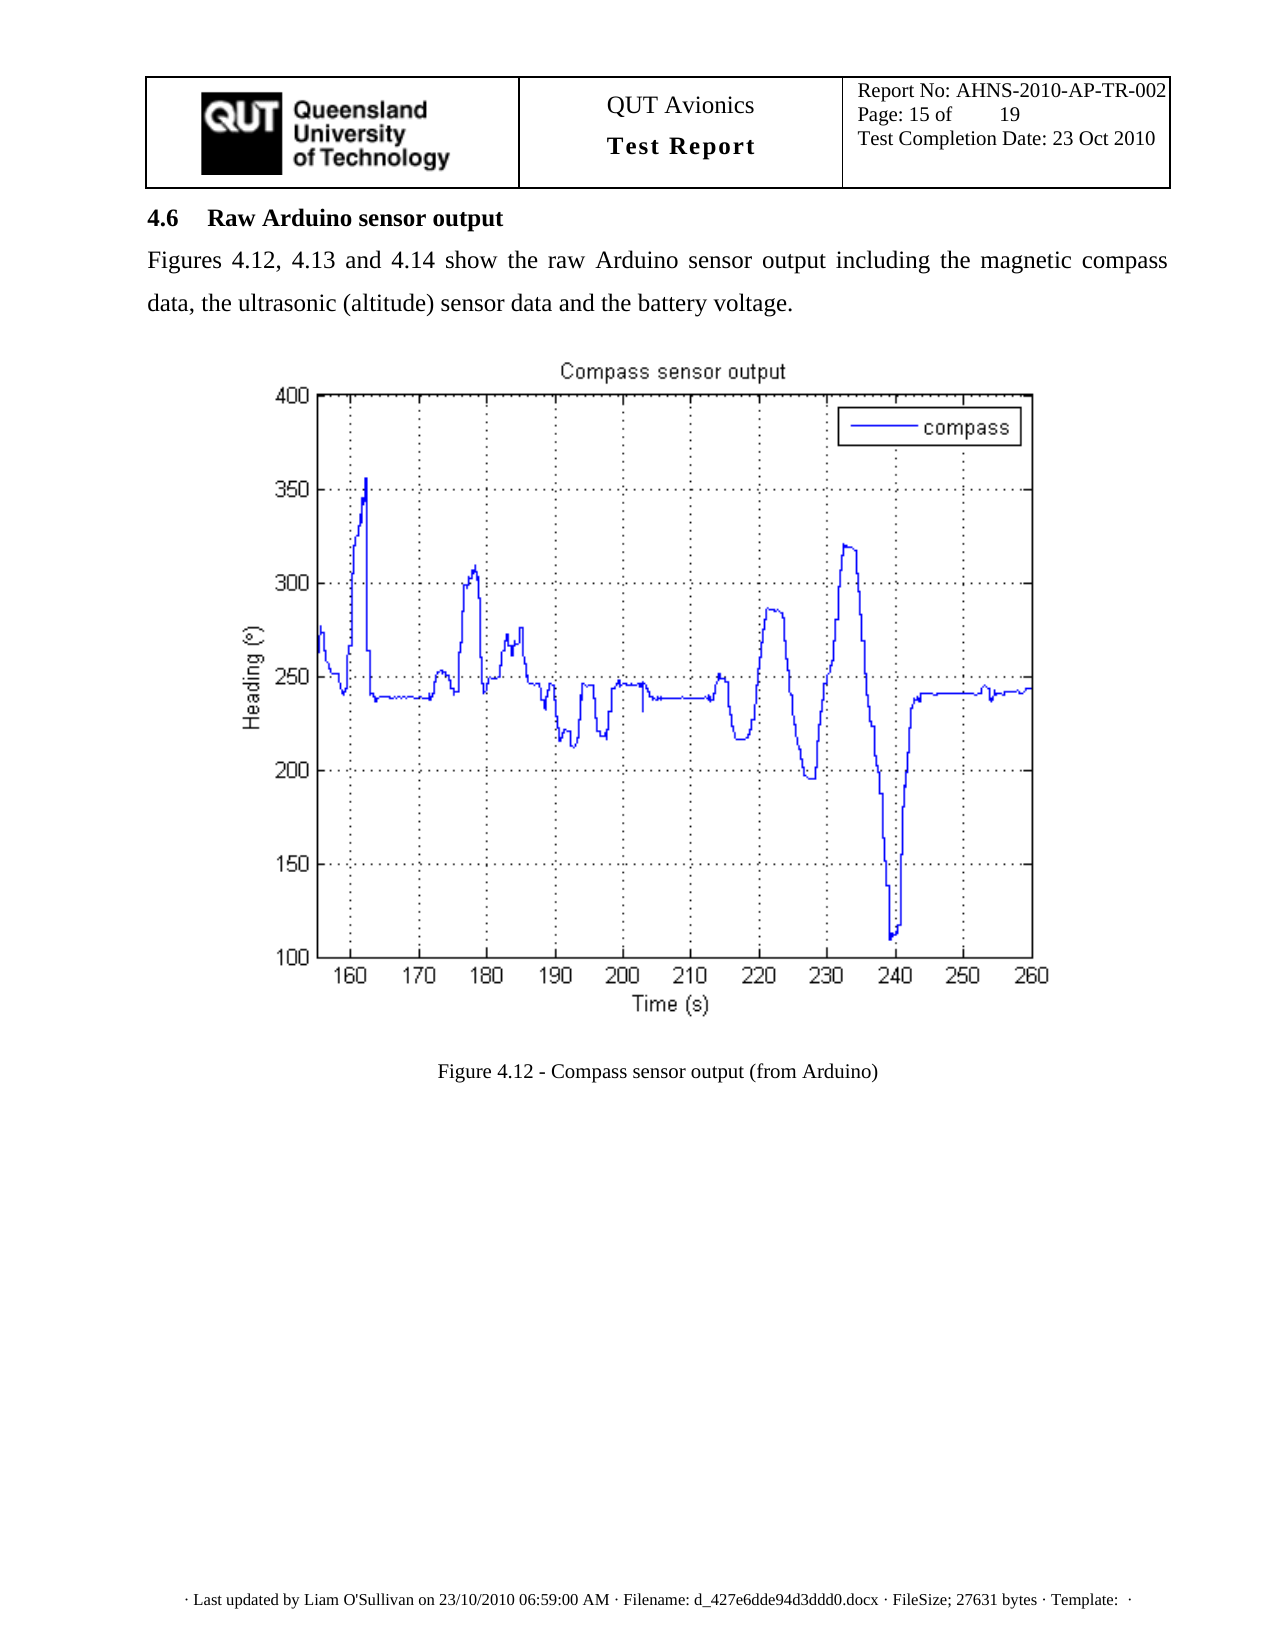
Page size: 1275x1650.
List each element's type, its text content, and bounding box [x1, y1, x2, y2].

text Figures 4.12, 4.13 and 4.14 show the raw Arduino sensor output including the magnetic compass data, the ultrasonic (altitude) sensor data and the battery voltage. [147, 245, 1169, 317]
subtitle Raw Arduino sensor output [147, 203, 1169, 232]
picture [201, 83, 494, 175]
picture [197, 343, 1118, 1033]
